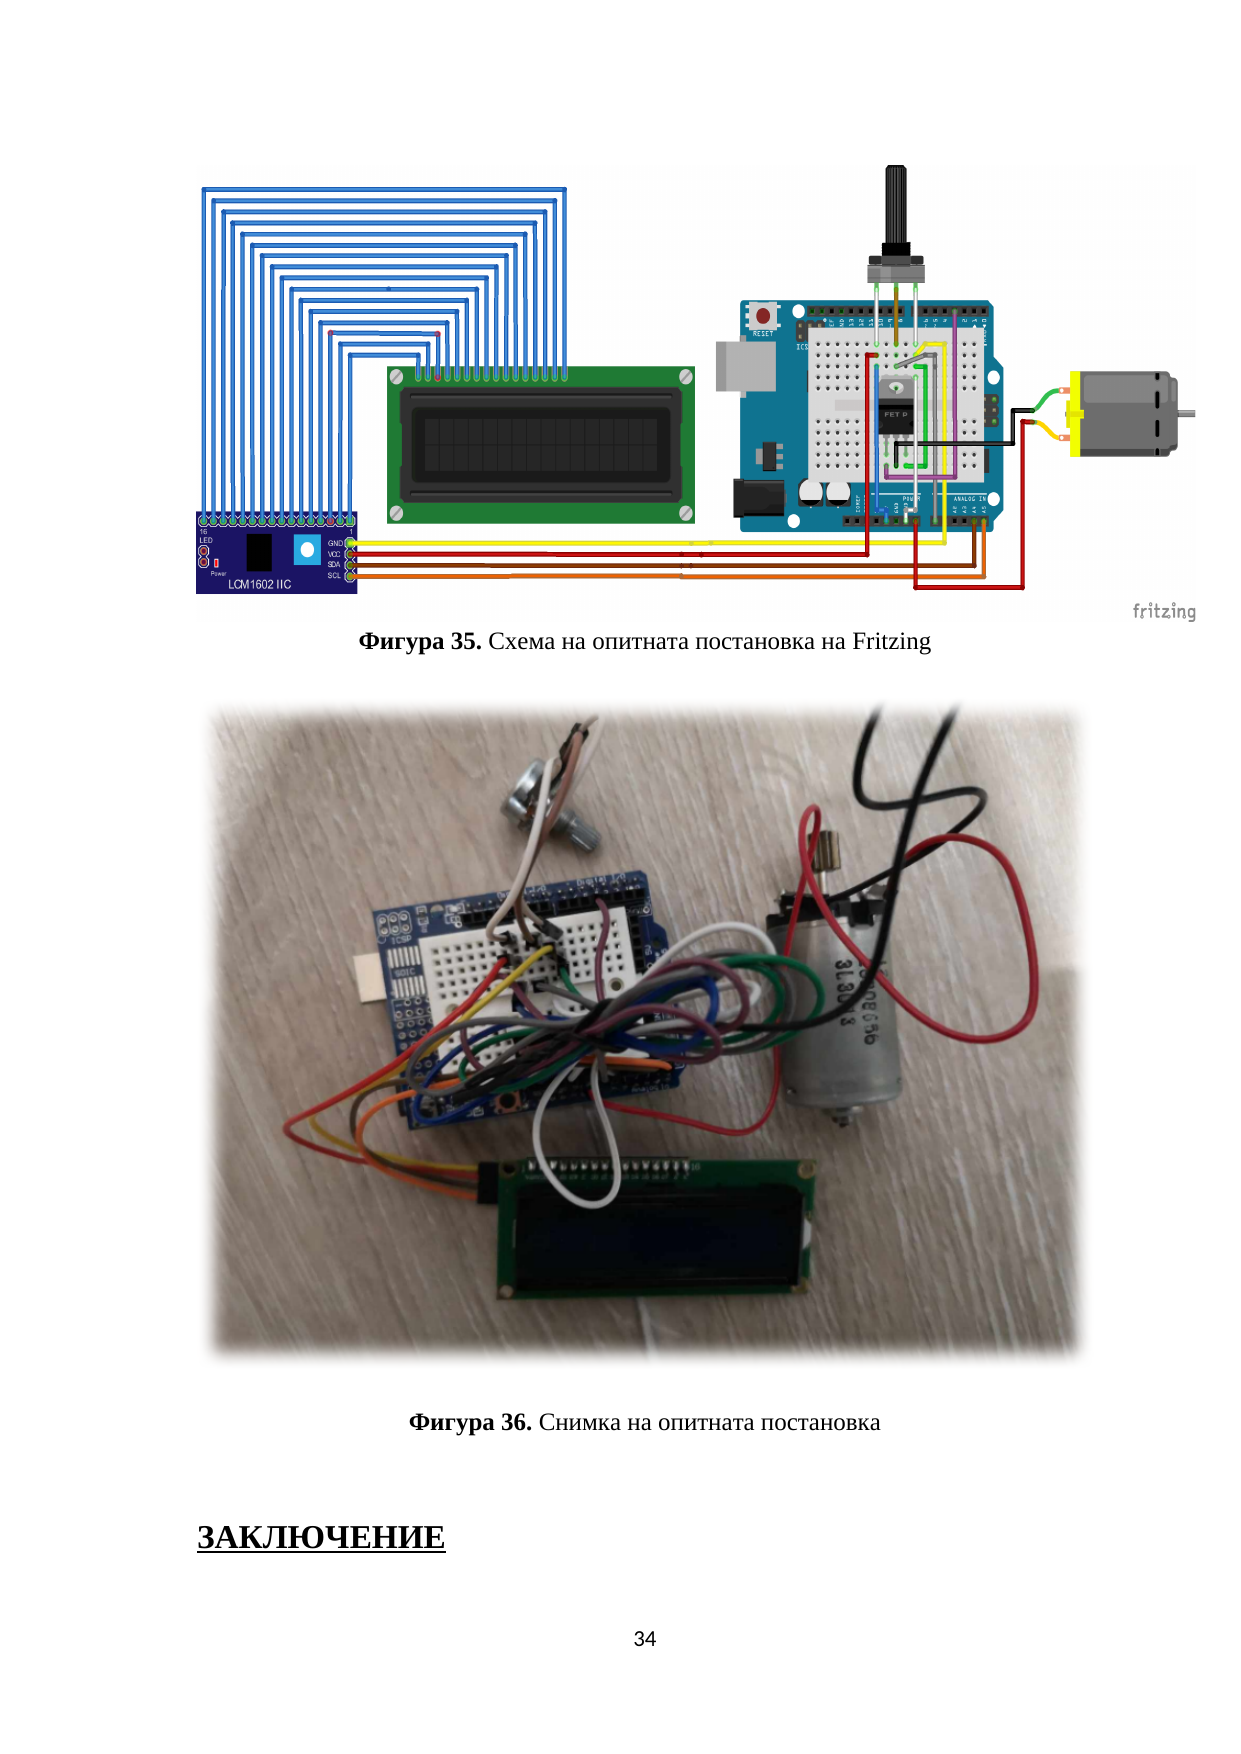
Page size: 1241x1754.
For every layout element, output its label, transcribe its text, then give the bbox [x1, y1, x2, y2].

text ЗАКЛЮЧЕНИЕ [197, 1518, 1092, 1556]
text Фигура 36. Снимка на опитната постановка [197, 1407, 1092, 1436]
text Фигура 35. Схема на опитната постановка на Fritzing [197, 626, 1092, 655]
picture [196, 165, 1196, 622]
picture [226, 726, 1066, 1341]
